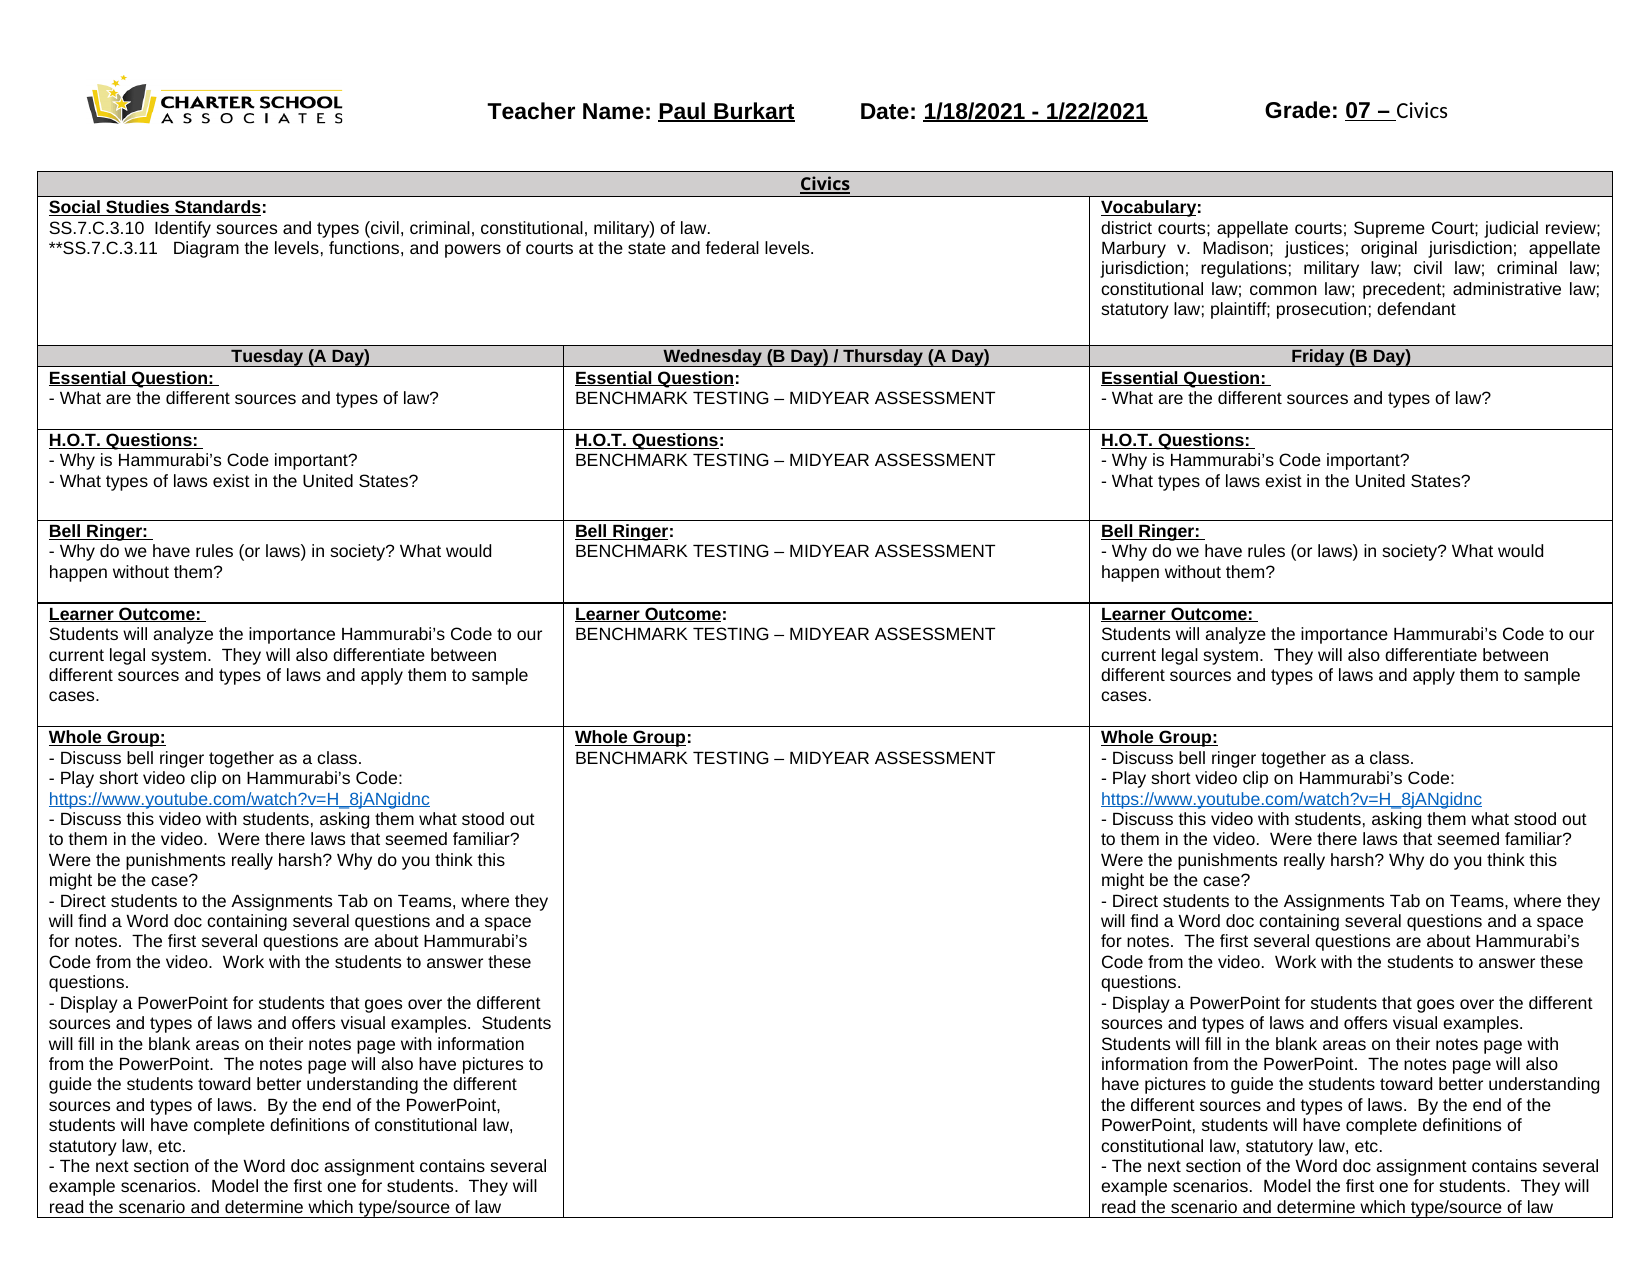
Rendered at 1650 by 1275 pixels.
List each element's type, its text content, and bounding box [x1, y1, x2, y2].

table_cell Bell Ringer: - Why do we have rules (or laws) in society? What would happen without them? [38, 521, 563, 602]
picture [86, 75, 343, 124]
table_cell Essential Question: - What are the different sources and types of law? [1090, 367, 1612, 429]
table_cell Social Studies Standards: [38, 197, 1089, 345]
table_cell Essential Question: - What are the different sources and types of law? [38, 367, 563, 429]
table_cell H.O.T. Questions: - Why is Hammurabi’s Code important? - What types of laws exist in the United States? [38, 430, 563, 520]
table_cell Learner Outcome: Students will analyze the importance Hammurabi’s Code to our current legal system. They will also differentiate between different sources and types of laws and apply them to sample cases. [1090, 604, 1612, 726]
table_cell Tuesday (A Day) [38, 346, 563, 366]
table_cell Friday (B Day) [1090, 346, 1612, 366]
table_cell H.O.T. Questions: BENCHMARK TESTING – MIDYEAR ASSESSMENT [564, 430, 1089, 520]
table_header Civics [38, 172, 1612, 196]
table_cell Bell Ringer: BENCHMARK TESTING – MIDYEAR ASSESSMENT [564, 521, 1089, 602]
table_cell H.O.T. Questions: - Why is Hammurabi’s Code important? - What types of laws exist in the United States? [1090, 430, 1612, 520]
table_cell Vocabulary: district courts; appellate courts; Supreme Court; judicial review; Marbury v. Madison; justices; original jurisdiction; appellate jurisdiction; regulations; military law; civil law; criminal law; constitutional law; common law; precedent; administrative law; statutory law; plaintiff; prosecution; defendant [1090, 197, 1612, 345]
table_cell Bell Ringer: - Why do we have rules (or laws) in society? What would happen without them? [1090, 521, 1612, 602]
table_cell Essential Question: BENCHMARK TESTING – MIDYEAR ASSESSMENT [564, 367, 1089, 429]
table_cell Whole Group: BENCHMARK TESTING – MIDYEAR ASSESSMENT [564, 727, 1089, 1217]
table_cell Learner Outcome: BENCHMARK TESTING – MIDYEAR ASSESSMENT [564, 604, 1089, 726]
table_cell Learner Outcome: Students will analyze the importance Hammurabi’s Code to our current legal system. They will also differentiate between different sources and types of laws and apply them to sample cases. [38, 604, 563, 726]
table_cell Wednesday (B Day) / Thursday (A Day) [564, 346, 1089, 366]
